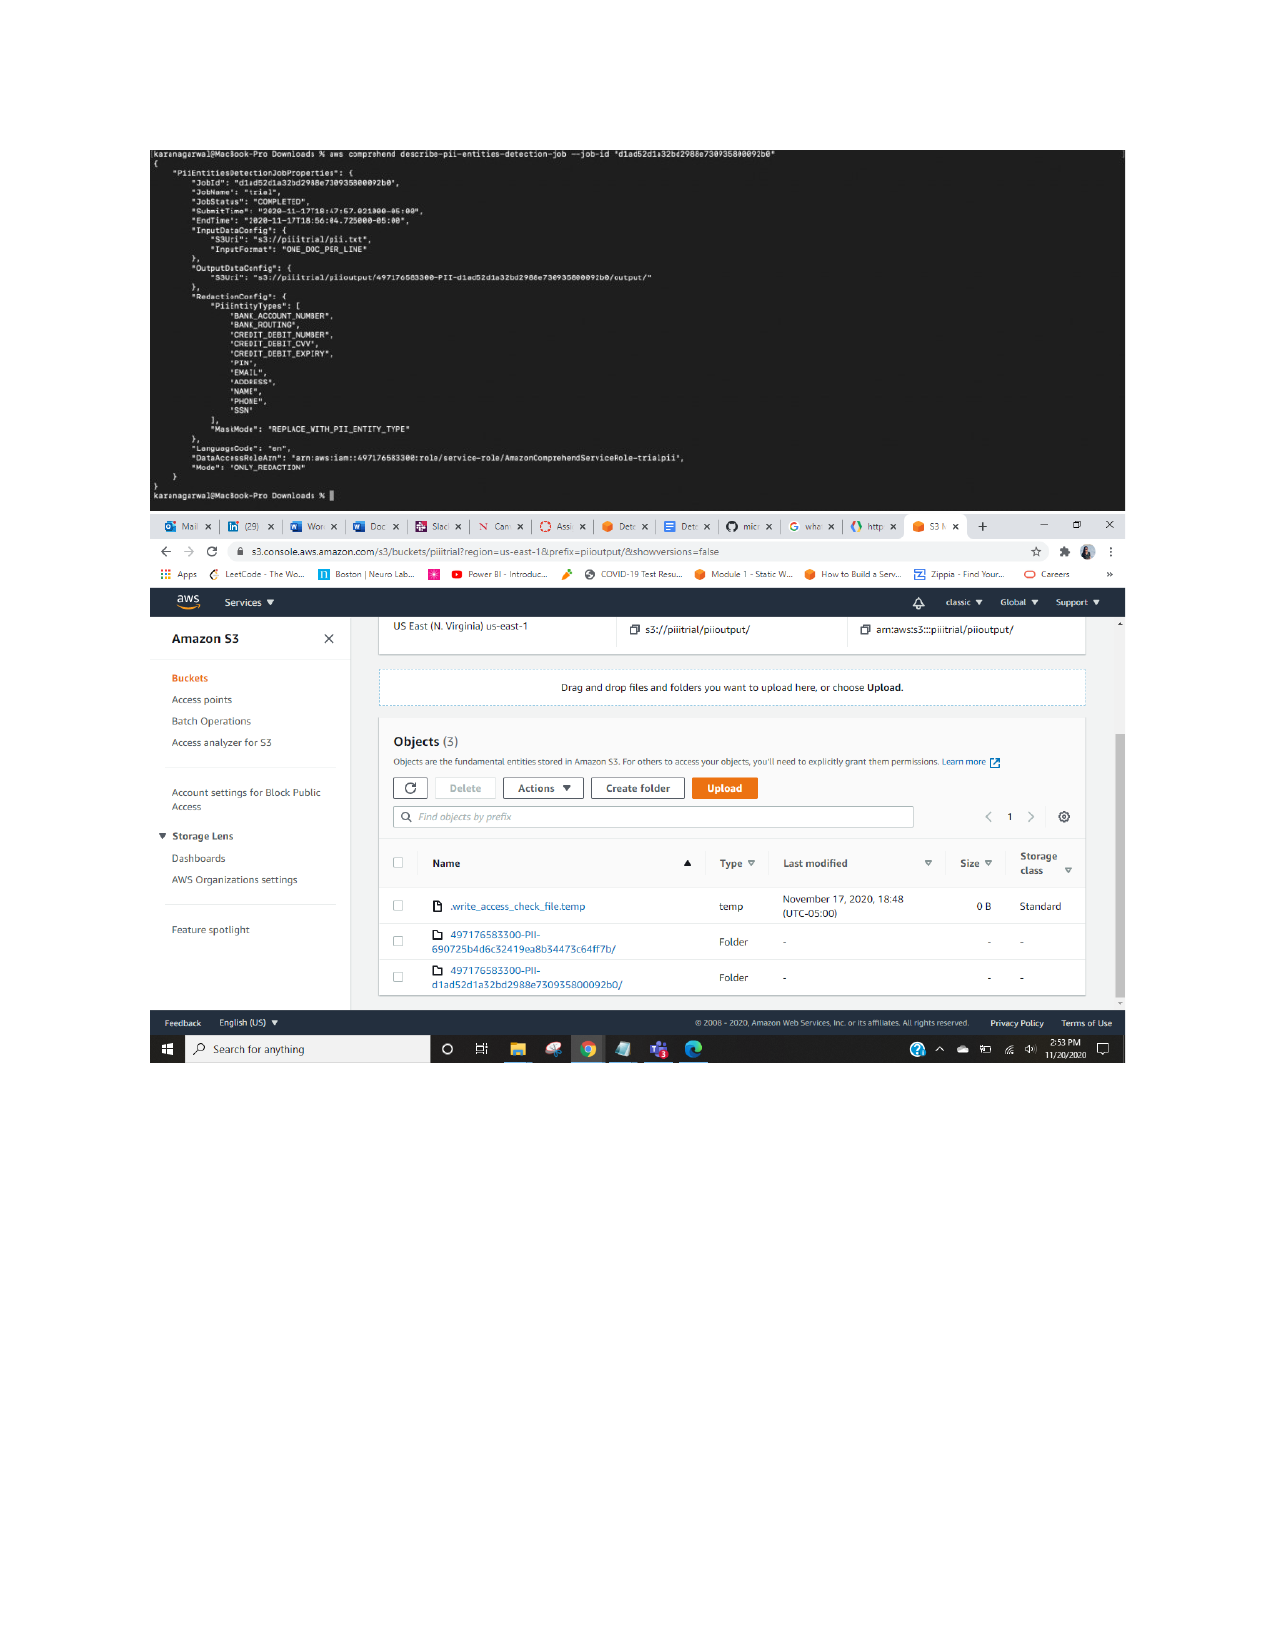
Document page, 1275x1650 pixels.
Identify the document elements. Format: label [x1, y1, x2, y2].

picture [150, 514, 1125, 1063]
picture [150, 150, 1125, 511]
